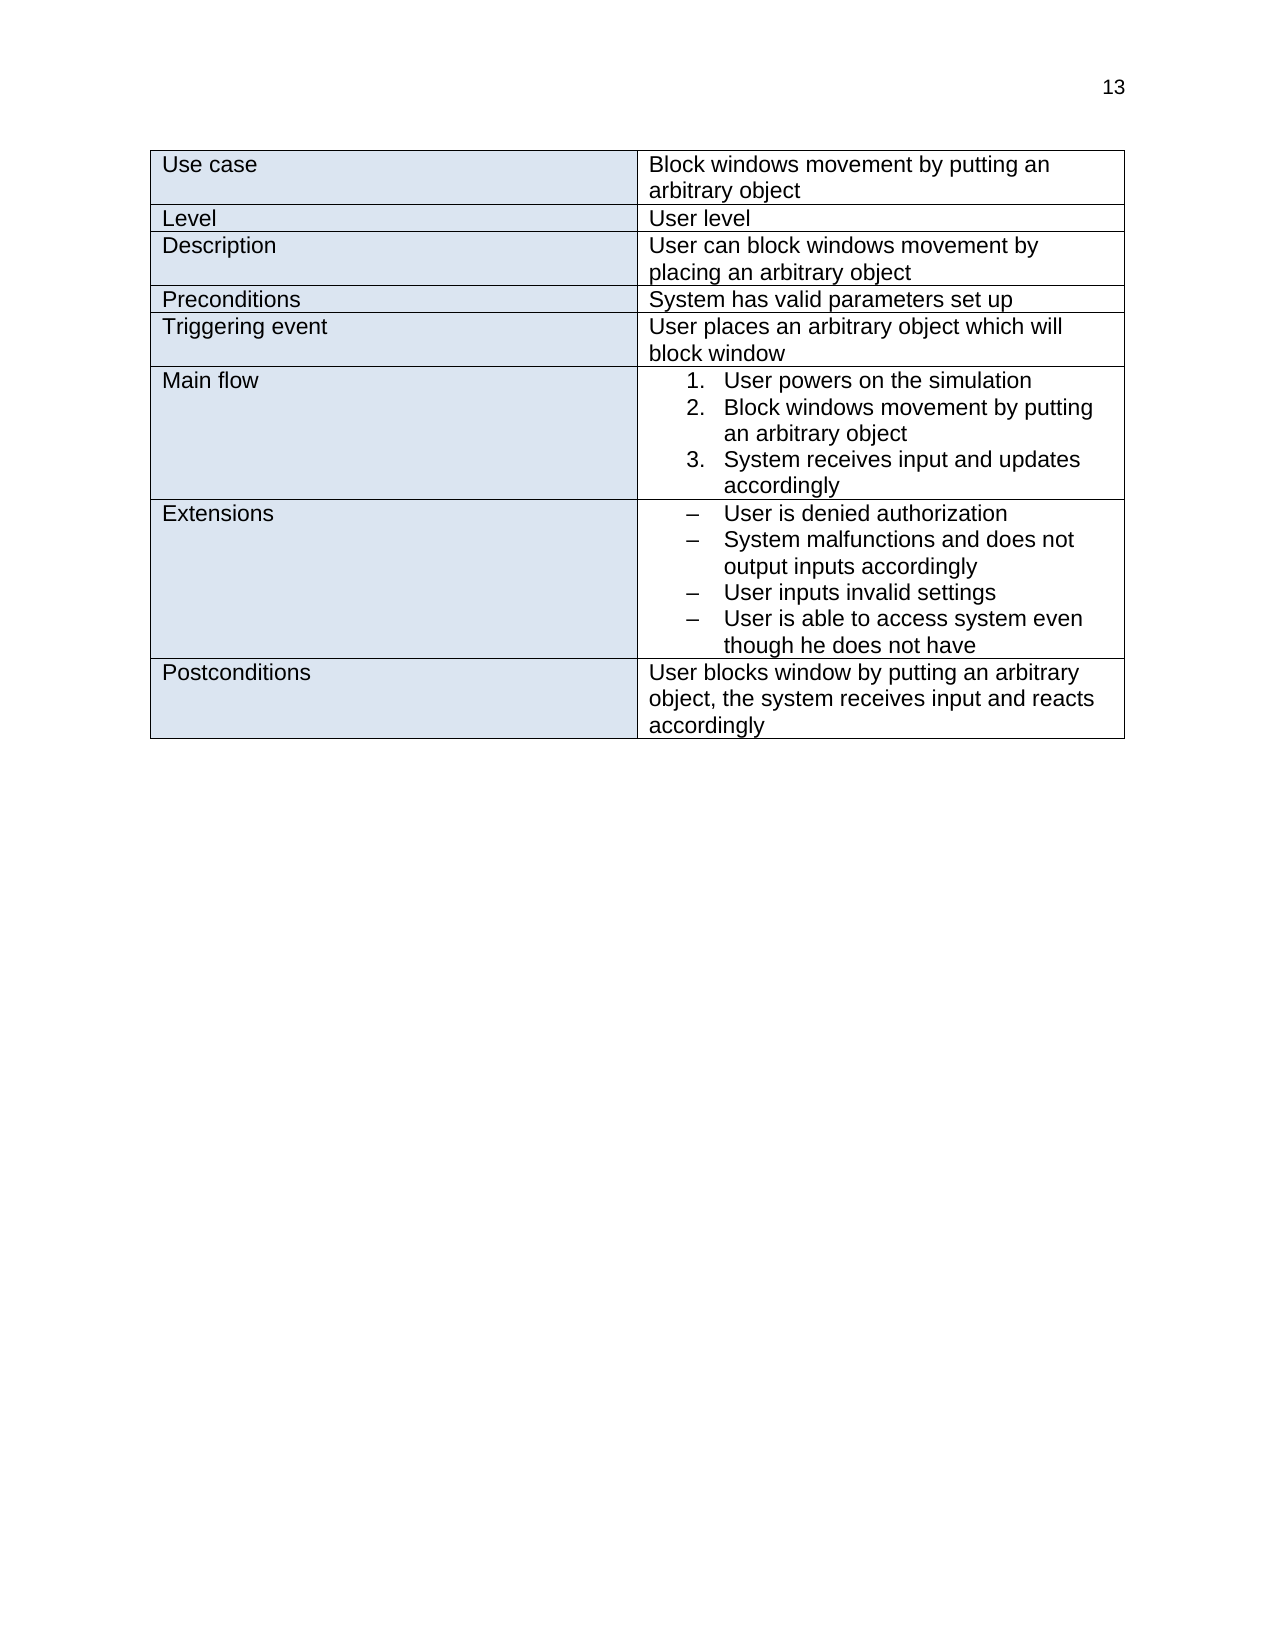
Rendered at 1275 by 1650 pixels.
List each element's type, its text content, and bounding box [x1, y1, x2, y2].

table_cell System has valid parameters set up [638, 286, 1124, 312]
table_cell User blocks window by putting an arbitrary object, the system receives input and reacts accordingly [638, 659, 1124, 738]
table_cell Level [151, 205, 637, 231]
table_cell Triggering event [151, 313, 637, 366]
table_header Use case [151, 151, 637, 204]
table_header Block windows movement by putting an arbitrary object [638, 151, 1124, 204]
table_cell Postconditions [151, 659, 637, 738]
table_cell Preconditions [151, 286, 637, 312]
table_cell User powers on the simulation Block windows movement by putting an arbitrary object System receives input and updates accordingly [638, 367, 1124, 499]
table_cell User can block windows movement by placing an arbitrary object [638, 232, 1124, 285]
table_cell Extensions [151, 500, 637, 658]
table_cell User places an arbitrary object which will block window [638, 313, 1124, 366]
table_cell User level [638, 205, 1124, 231]
table_cell Description [151, 232, 637, 285]
table_cell User is denied authorization System malfunctions and does not output inputs accordingly User inputs invalid settings User is able to access system even though he does not have [638, 500, 1124, 658]
table_cell Main flow [151, 367, 637, 499]
